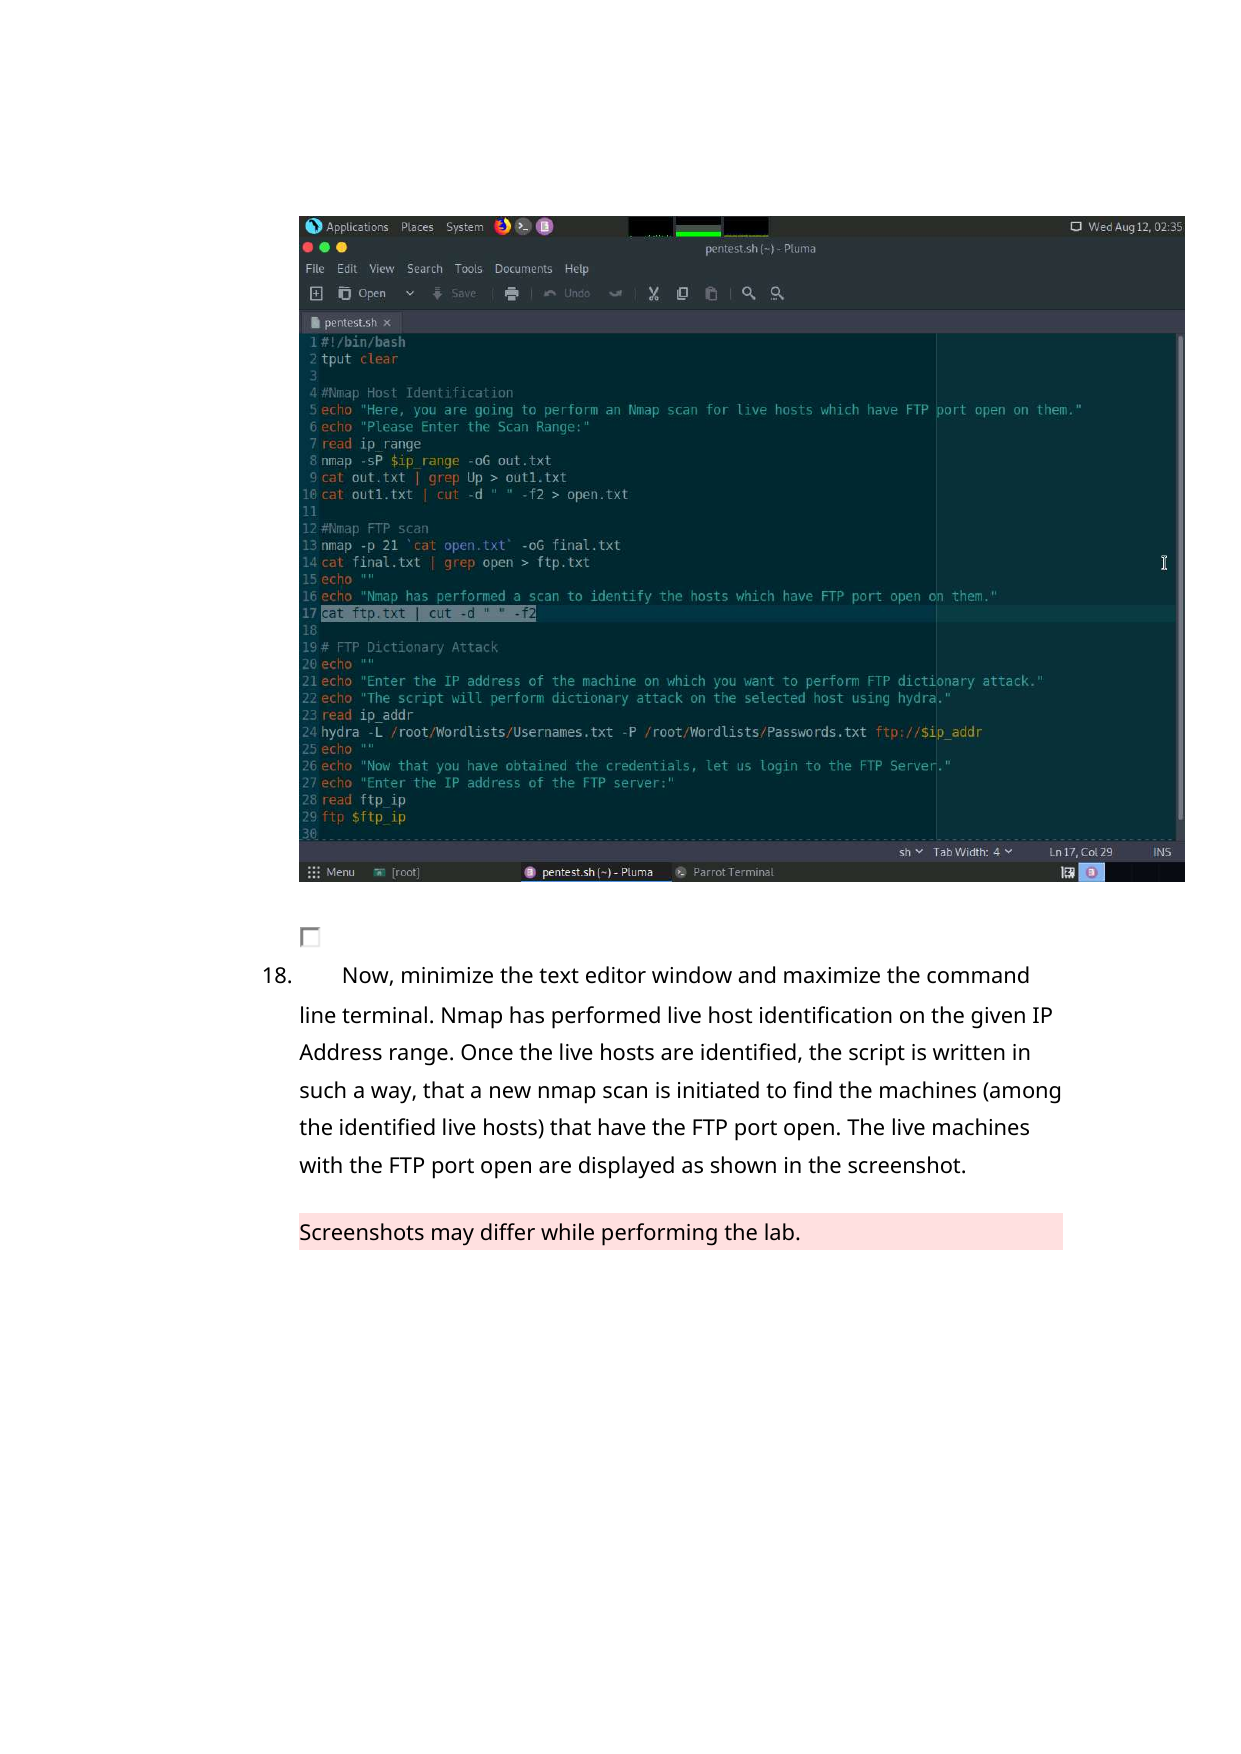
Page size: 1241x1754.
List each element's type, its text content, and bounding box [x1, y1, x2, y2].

picture [303, 575, 309, 585]
picture [299, 761, 308, 770]
picture [311, 725, 317, 736]
list Now, minimize the text editor window and maximize the command line terminal. Nmap has performed live host identification on the given IP Address range. Once the live hosts are identified, the script is written in such a way, that a new nmap scan is initiated to find the machines (among the identified live hosts) that have the FTP port open. The live machines with the FTP port open are displayed as shown in the screenshot. [262, 921, 1063, 1183]
picture [304, 711, 308, 721]
picture [299, 608, 308, 623]
picture [311, 439, 317, 464]
picture [307, 812, 318, 821]
picture [303, 624, 308, 635]
picture [299, 216, 1185, 882]
picture [303, 591, 308, 601]
text Screenshots may differ while performing the lab. [299, 1213, 1063, 1250]
picture [311, 401, 317, 414]
picture [303, 676, 308, 685]
picture [311, 607, 316, 617]
